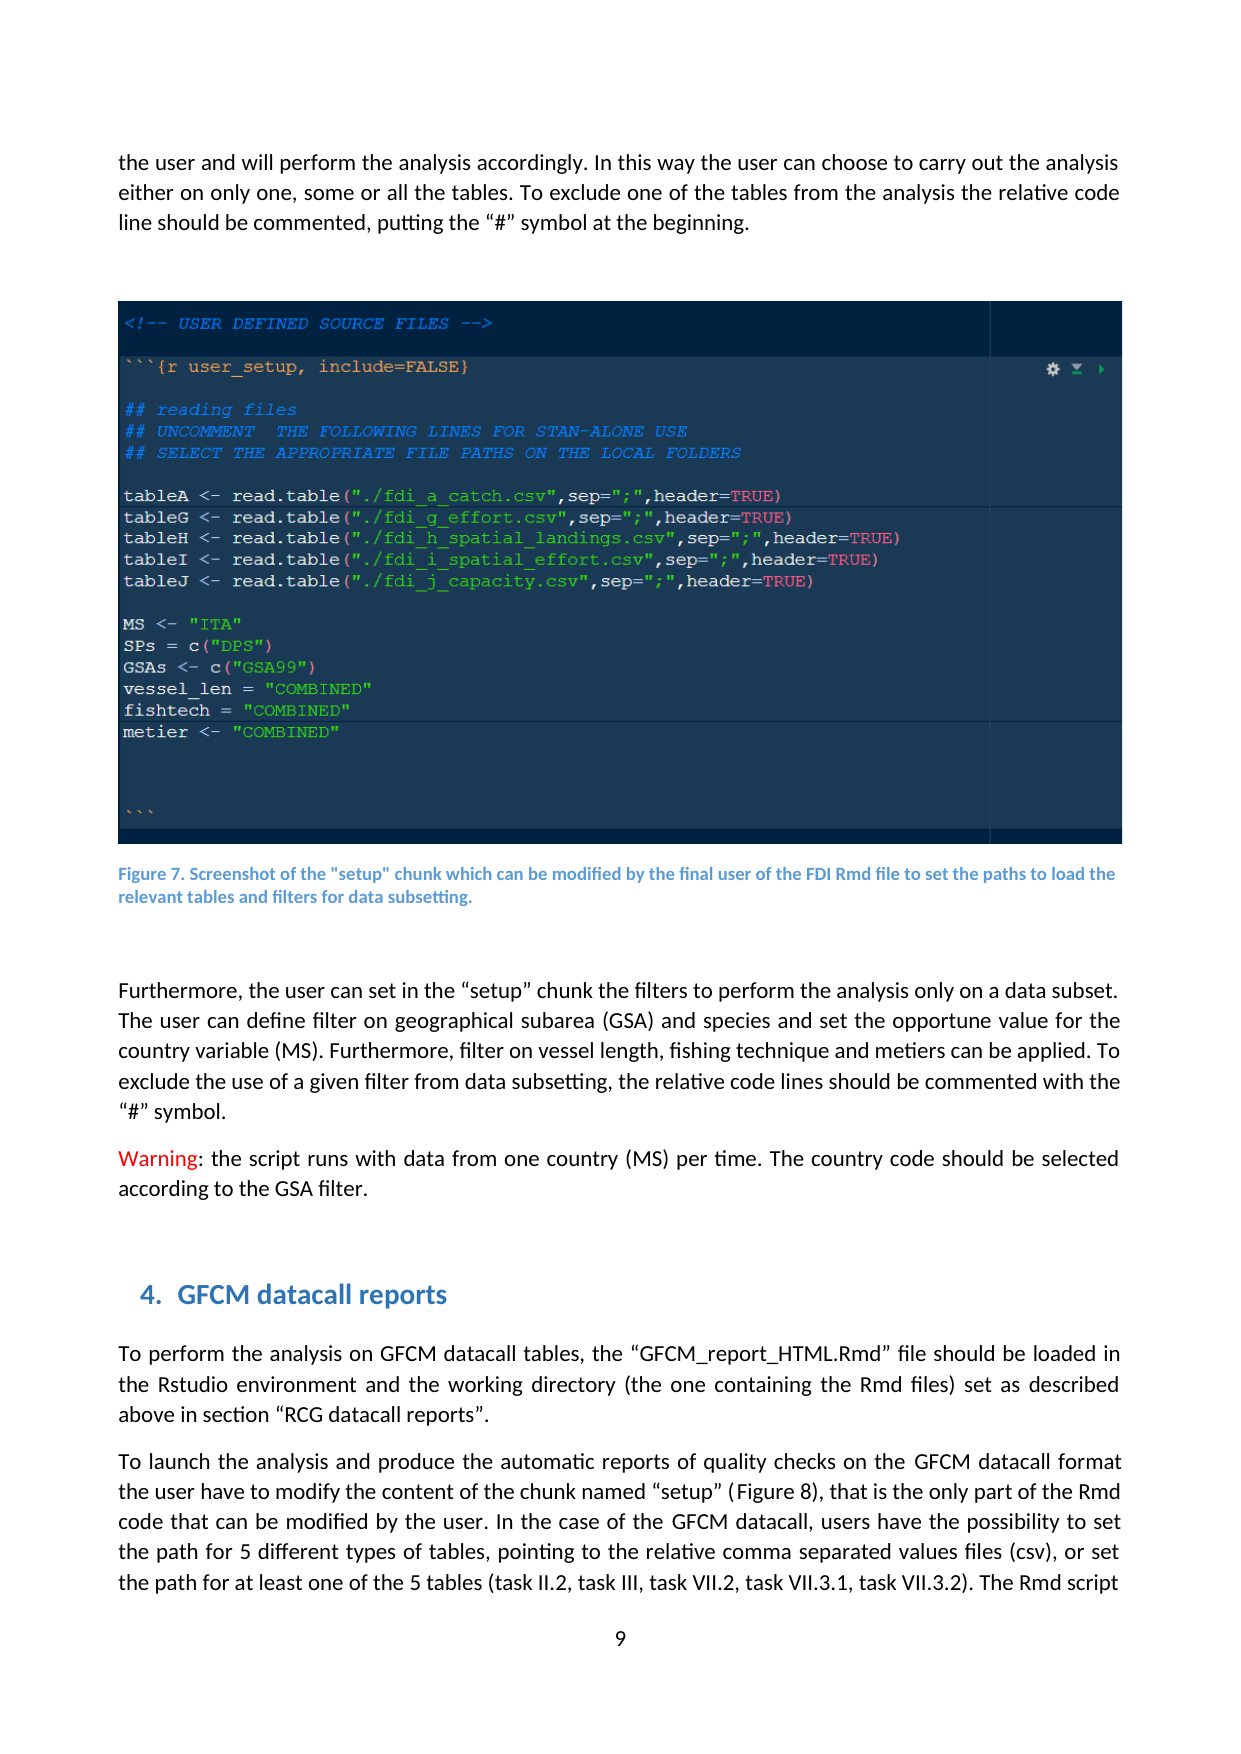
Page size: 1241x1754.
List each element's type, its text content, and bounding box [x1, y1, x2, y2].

picture [118, 301, 1123, 844]
text To perform the analysis on GFCM datacall tables, the “GFCM_report_HTML.Rmd” file should be loaded in the Rstudio environment and the working directory (the one containing the Rmd files) set as described above in section “RCG datacall reports”. [118, 1339, 1122, 1428]
text Warning: the script runs with data from one country (MS) per time. The country code should be selected according to the GSA filter. [118, 1144, 1122, 1202]
text Furthermore, the user can set in the “setup” chunk the filters to perform the analysis only on a data subset. The user can define filter on geographical subarea (GSA) and species and set the opportune value for the country variable (MS). Furthermore, filter on vessel length, fishing technique and metiers can be applied. To exclude the use of a given filter from data subsetting, the relative code lines should be commented with the “#” symbol. [118, 976, 1122, 1125]
text Figure 7. Screenshot of the "setup" chunk which can be modified by the final user of the FDI Rmd file to set the paths to load the relevant tables and filters for data subsetting. [118, 863, 1122, 908]
list GFCM datacall reports [140, 1276, 1122, 1312]
